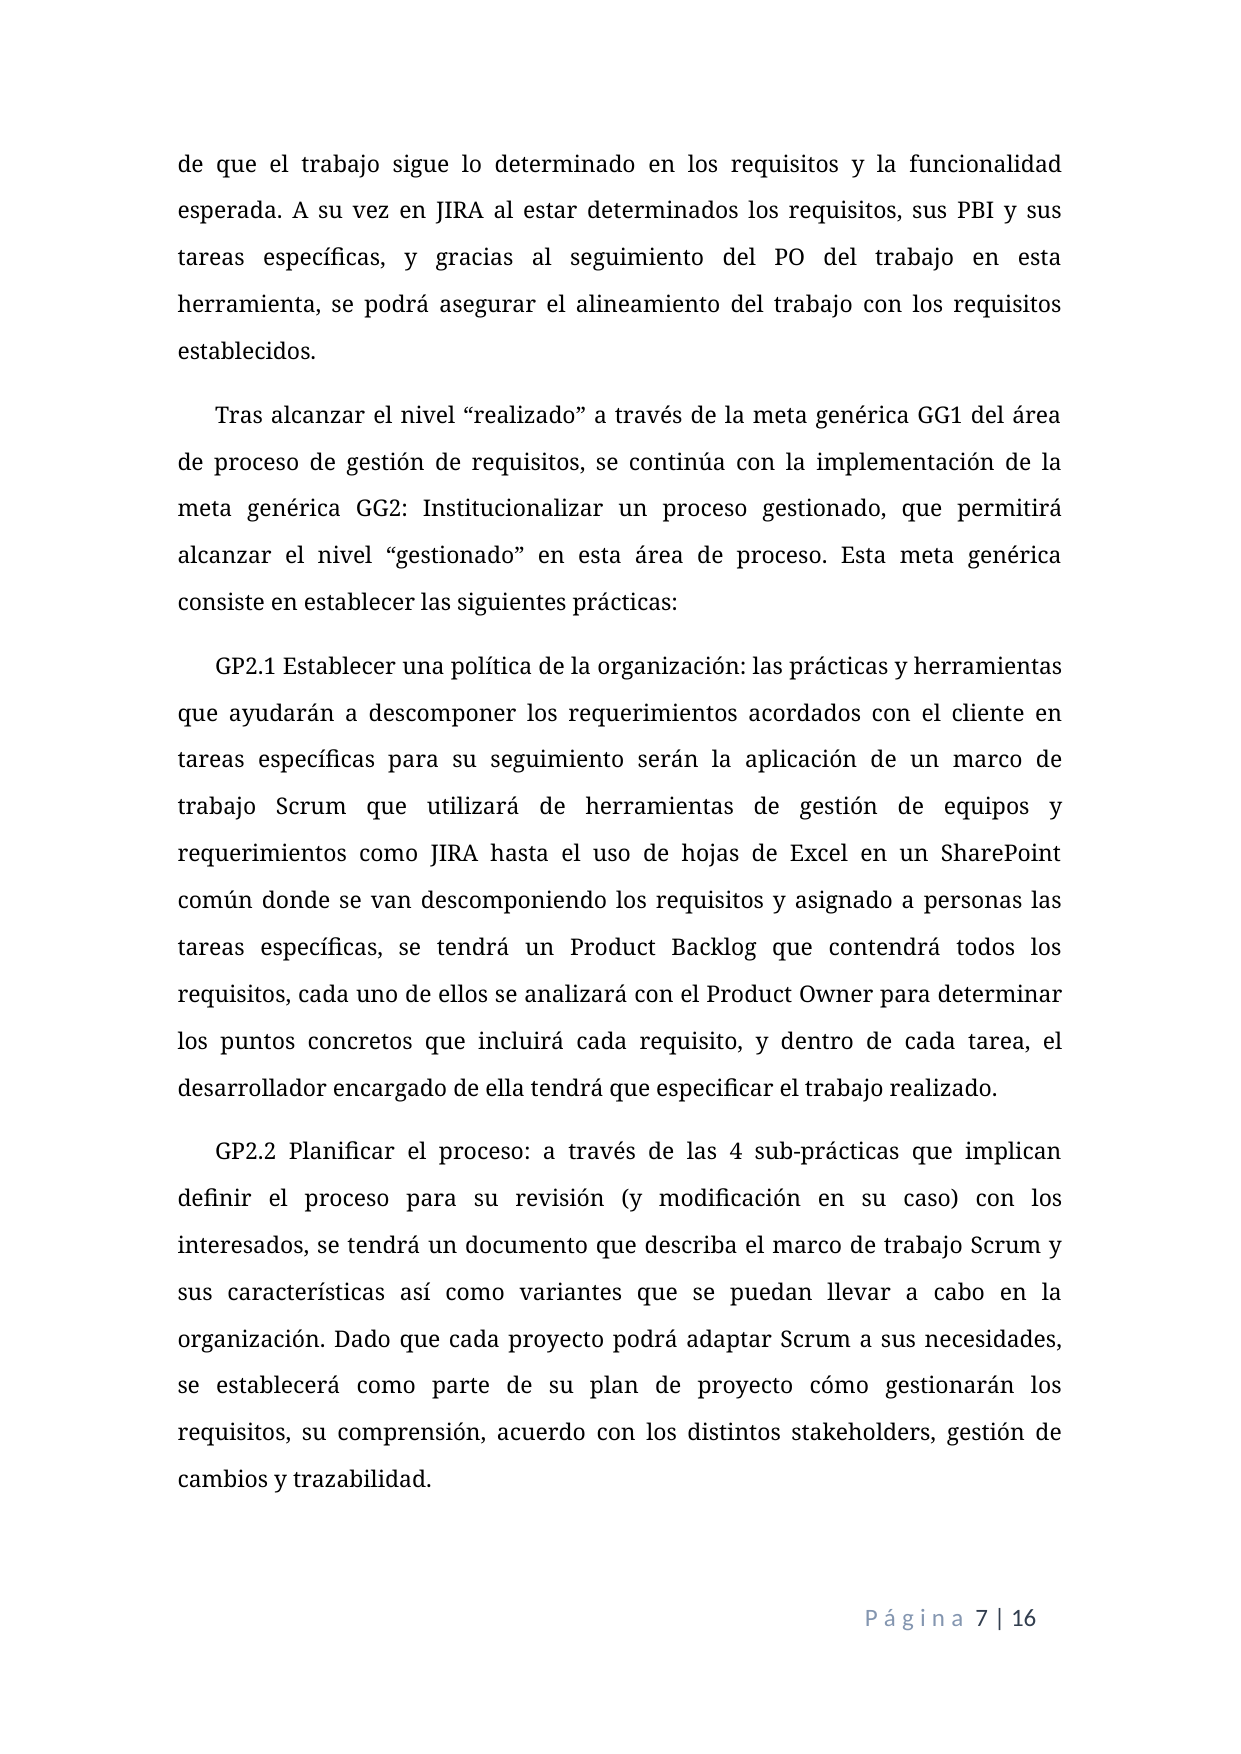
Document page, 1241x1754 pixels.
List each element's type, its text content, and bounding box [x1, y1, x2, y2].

text GP2.2 Planificar el proceso: a través de las 4 sub-prácticas que implican definir el proceso para su revisión (y modificación en su caso) con los interesados, se tendrá un documento que describa el marco de trabajo Scrum y sus características así como variantes que se puedan llevar a cabo en la organización. Dado que cada proyecto podrá adaptar Scrum a sus necesidades, se establecerá como parte de su plan de proyecto cómo gestionarán los requisitos, su comprensión, acuerdo con los distintos stakeholders, gestión de cambios y trazabilidad. [177, 1135, 1063, 1494]
text Tras alcanzar el nivel “realizado” a través de la meta genérica GG1 del área de proceso de gestión de requisitos, se continúa con la implementación de la meta genérica GG2: Institucionalizar un proceso gestionado, que permitirá alcanzar el nivel “gestionado” en esta área de proceso. Esta meta genérica consiste en establecer las siguientes prácticas: [177, 399, 1063, 617]
text GP2.1 Establecer una política de la organización: las prácticas y herramientas que ayudarán a descomponer los requerimientos acordados con el cliente en tareas específicas para su seguimiento serán la aplicación de un marco de trabajo Scrum que utilizará de herramientas de gestión de equipos y requerimientos como JIRA hasta el uso de hojas de Excel en un SharePoint común donde se van descomponiendo los requisitos y asignado a personas las tareas específicas, se tendrá un Product Backlog que contendrá todos los requisitos, cada uno de ellos se analizará con el Product Owner para determinar los puntos concretos que incluirá cada requisito, y dentro de cada tarea, el desarrollador encargado de ella tendrá que especificar el trabajo realizado. [177, 650, 1063, 1103]
